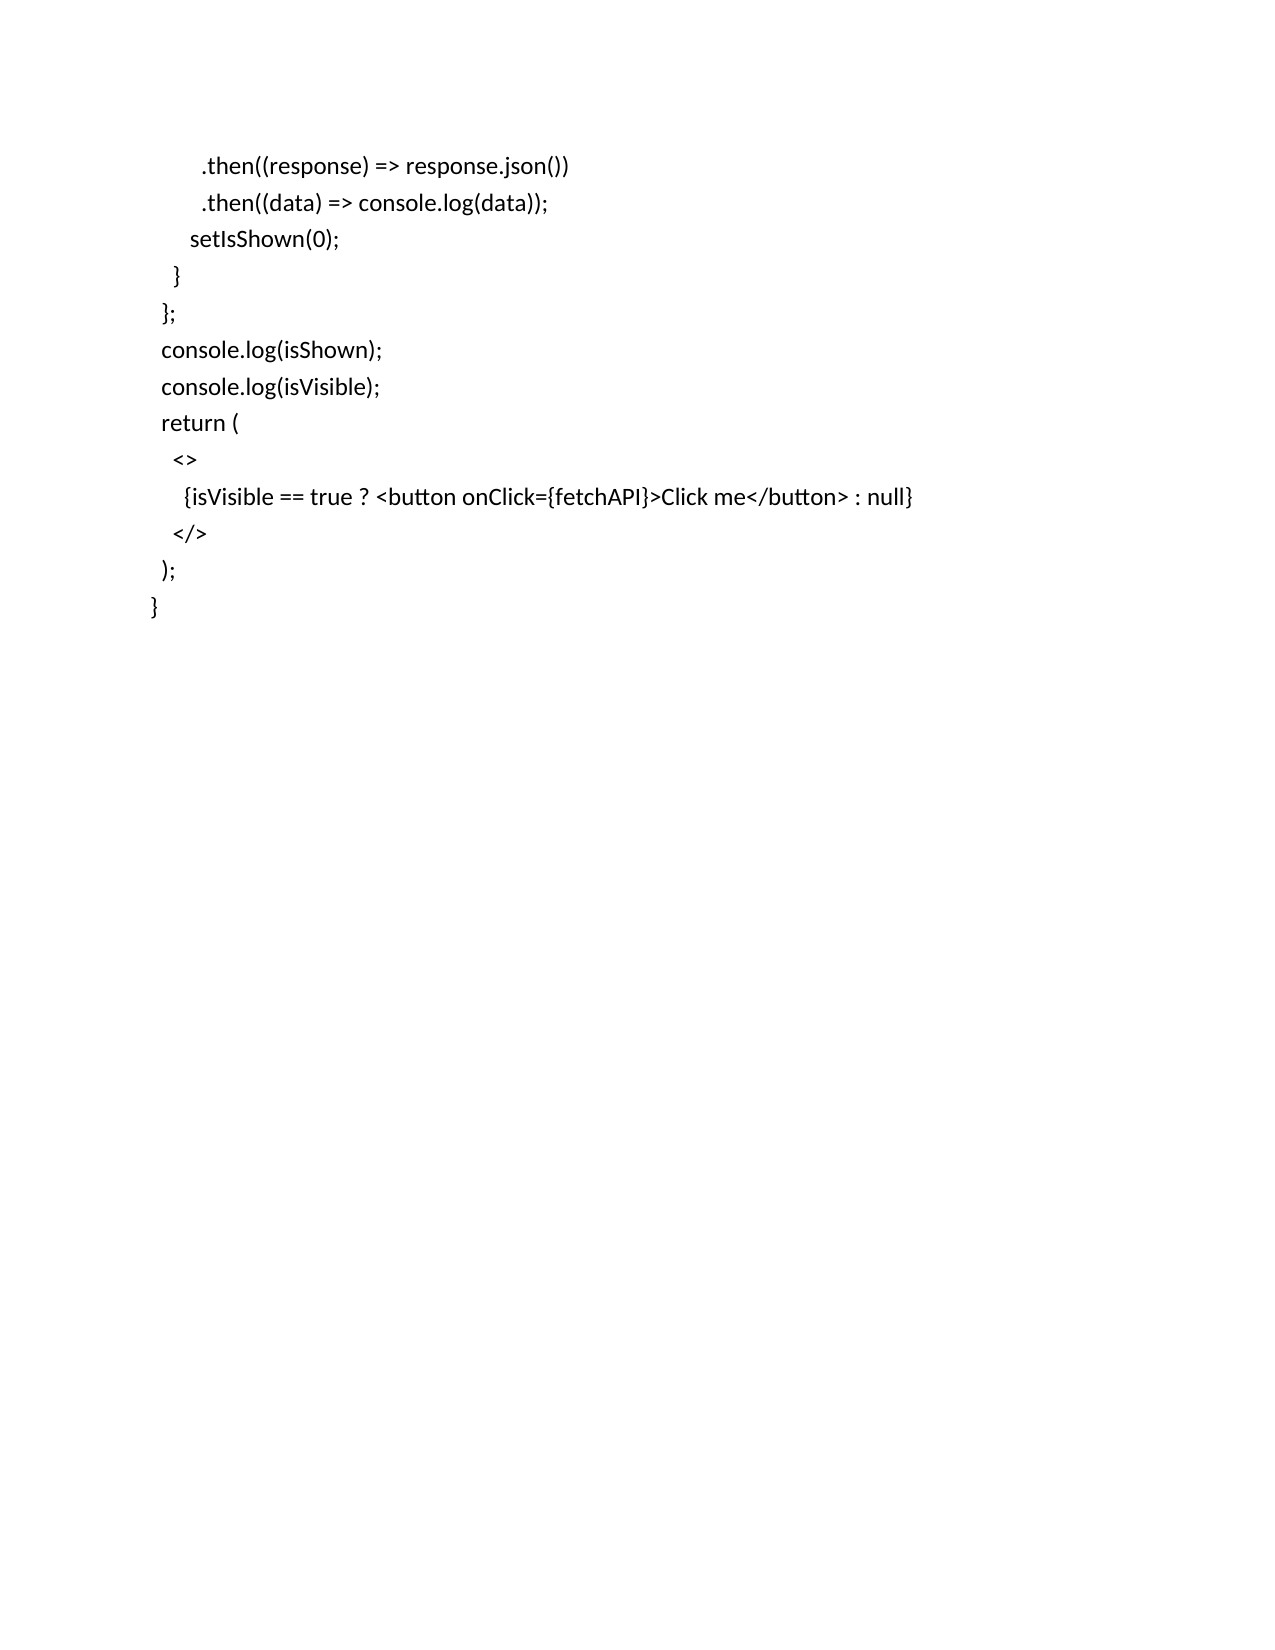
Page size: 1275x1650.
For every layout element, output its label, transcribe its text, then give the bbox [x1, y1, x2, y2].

text } [150, 260, 1125, 291]
text }; [150, 297, 1125, 328]
text setIsShown(0); [150, 223, 1125, 254]
text ); [150, 554, 1125, 585]
text {isVisible == true ? <button onClick={fetchAPI}>Click me</button> : null} [150, 481, 1125, 511]
text console.log(isShown); [150, 334, 1125, 364]
text return ( [150, 407, 1125, 438]
text console.log(isVisible); [150, 371, 1125, 401]
text } [150, 591, 1125, 622]
text </> [150, 518, 1125, 548]
text <> [150, 444, 1125, 475]
text .then((data) => console.log(data)); [150, 187, 1125, 217]
text .then((response) => response.json()) [150, 150, 1125, 181]
